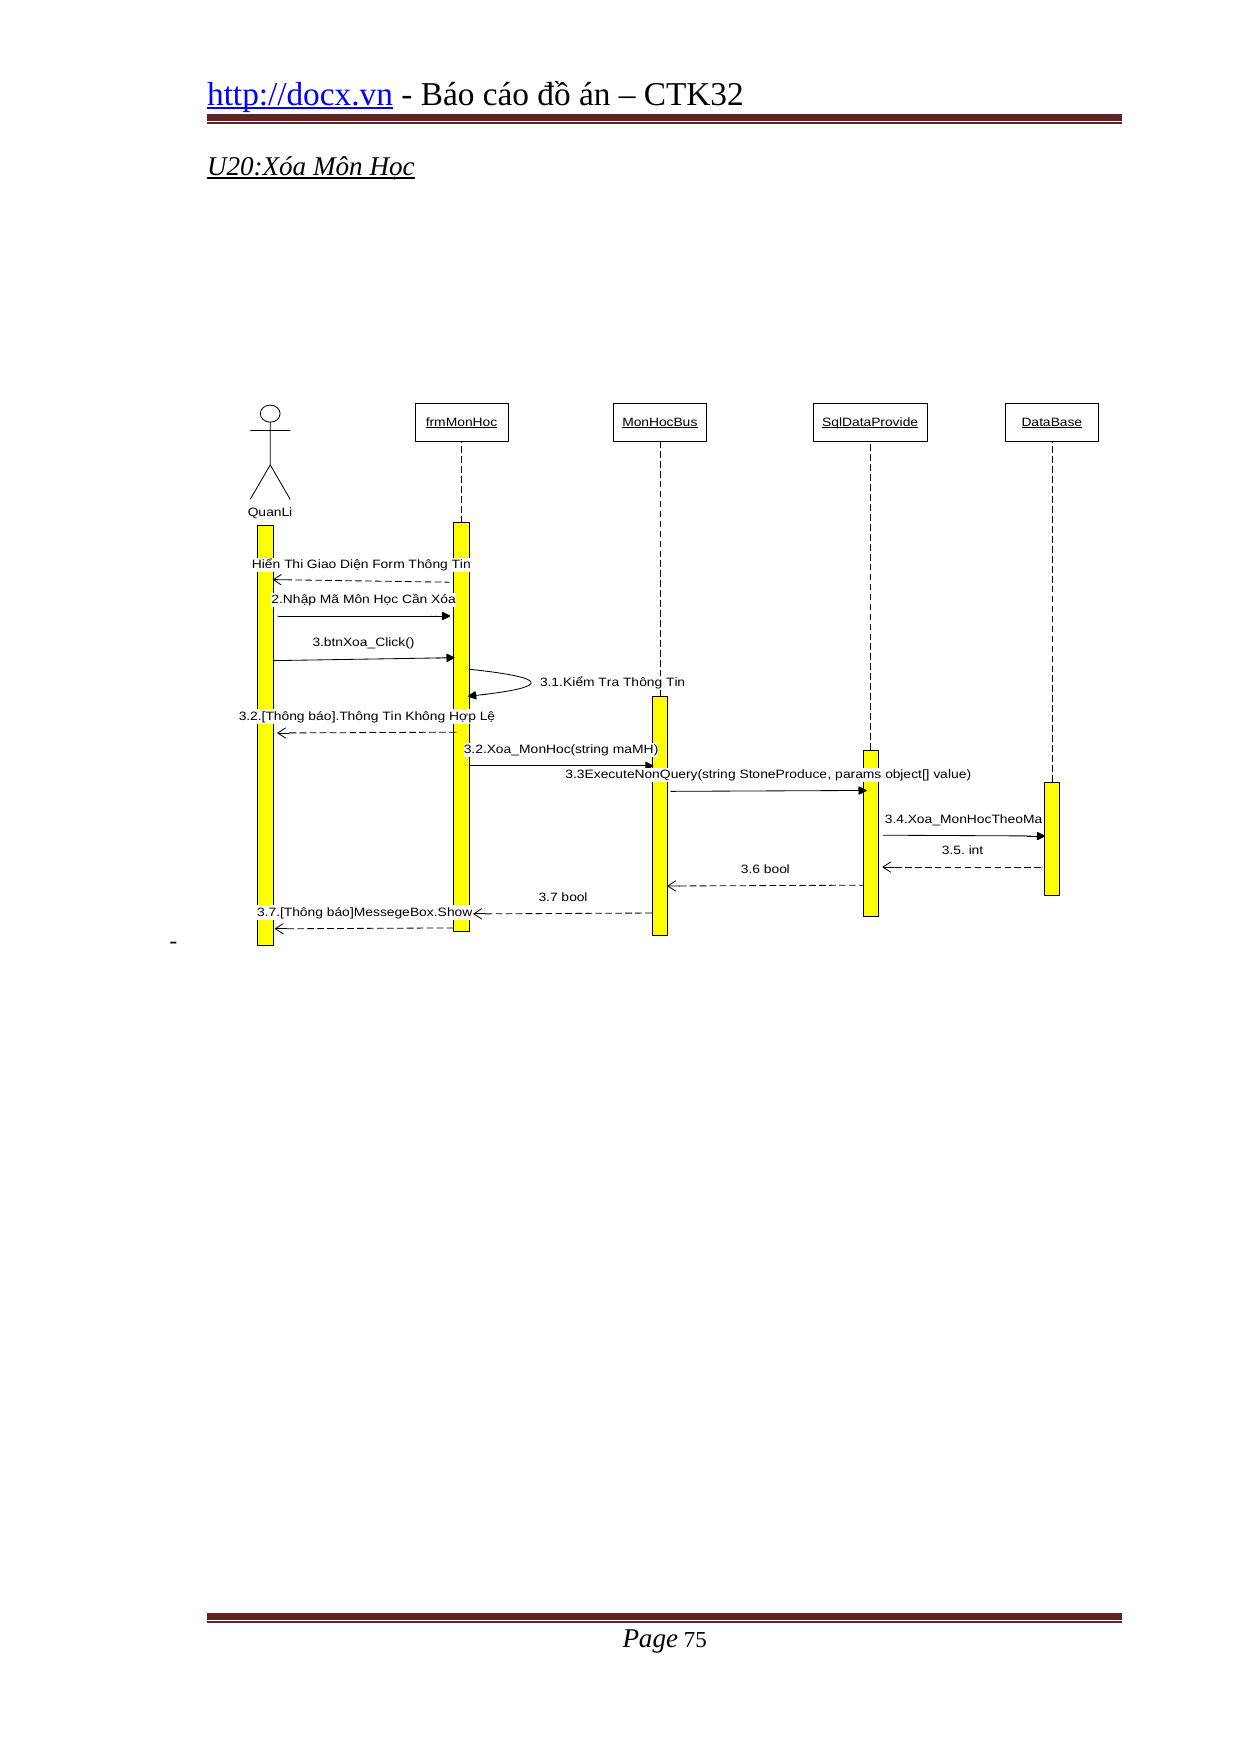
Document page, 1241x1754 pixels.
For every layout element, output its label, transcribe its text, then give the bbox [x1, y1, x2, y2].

subtitle U20:Xóa Môn Học [207, 150, 1122, 181]
